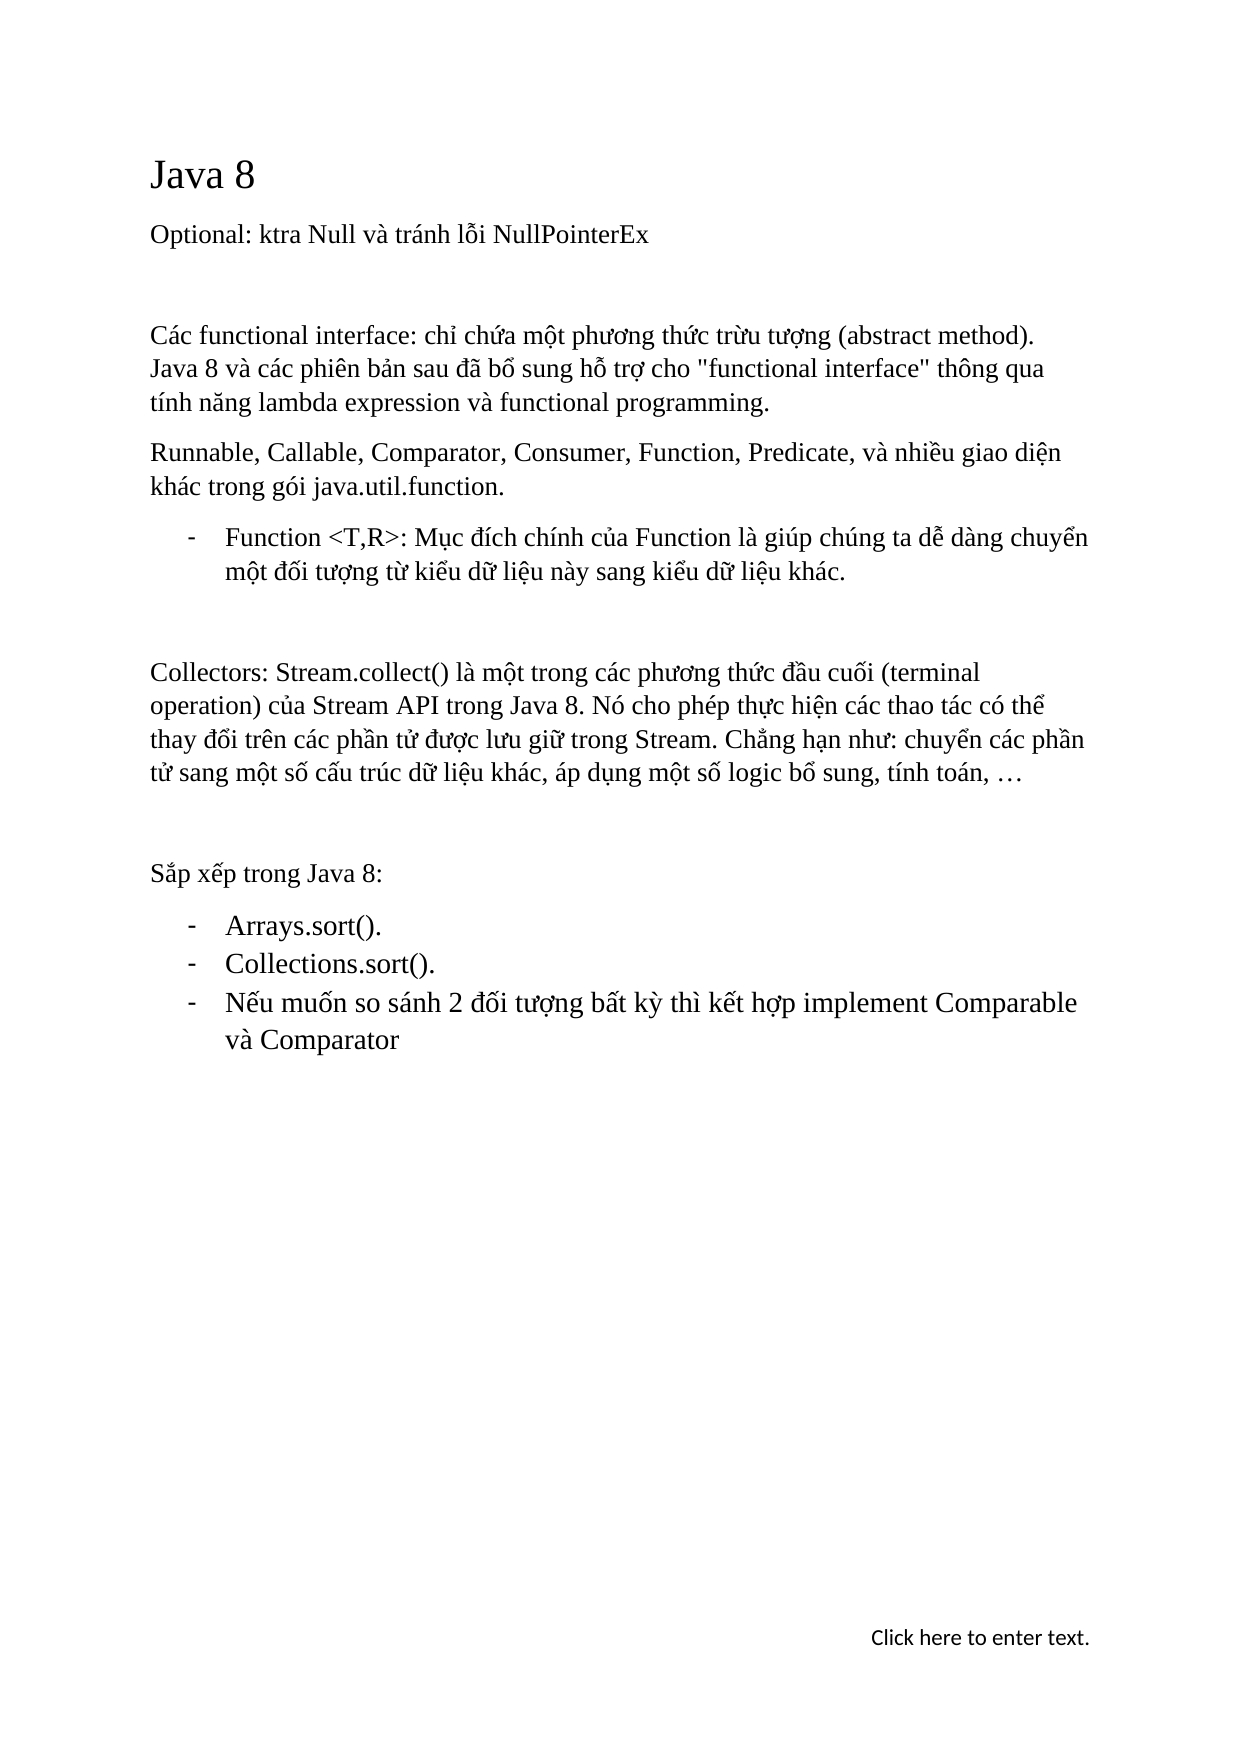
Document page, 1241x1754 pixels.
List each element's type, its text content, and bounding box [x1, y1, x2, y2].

text Optional: ktra Null và tránh lỗi NullPointerEx [150, 218, 1090, 249]
text Sắp xếp trong Java 8: [150, 857, 1090, 888]
text Java 8 [150, 150, 1090, 198]
text Các functional interface: chỉ chứa một phương thức trừu tượng (abstract method). Java 8 và các phiên bản sau đã bổ sung hỗ trợ cho "functional interface" thông qua tính năng lambda expression và functional programming. [150, 319, 1090, 417]
list Arrays.sort(). [187, 907, 1090, 942]
list Collections.sort(). [187, 945, 1090, 981]
text Collectors: Stream.collect() là một trong các phương thức đầu cuối (terminal operation) của Stream API trong Java 8. Nó cho phép thực hiện các thao tác có thể thay đổi trên các phần tử được lưu giữ trong Stream. Chẳng hạn như: chuyển các phần tử sang một số cấu trúc dữ liệu khác, áp dụng một số logic bổ sung, tính toán, … [150, 656, 1090, 787]
list Function <T,R>: Mục đích chính của Function là giúp chúng ta dễ dàng chuyển một đối tượng từ kiểu dữ liệu này sang kiểu dữ liệu khác. [187, 520, 1090, 586]
text Runnable, Callable, Comparator, Consumer, Function, Predicate, và nhiều giao diện khác trong gói java.util.function. [150, 436, 1090, 501]
list Nếu muốn so sánh 2 đối tượng bất kỳ thì kết hợp implement Comparable và Comparator [187, 984, 1090, 1056]
